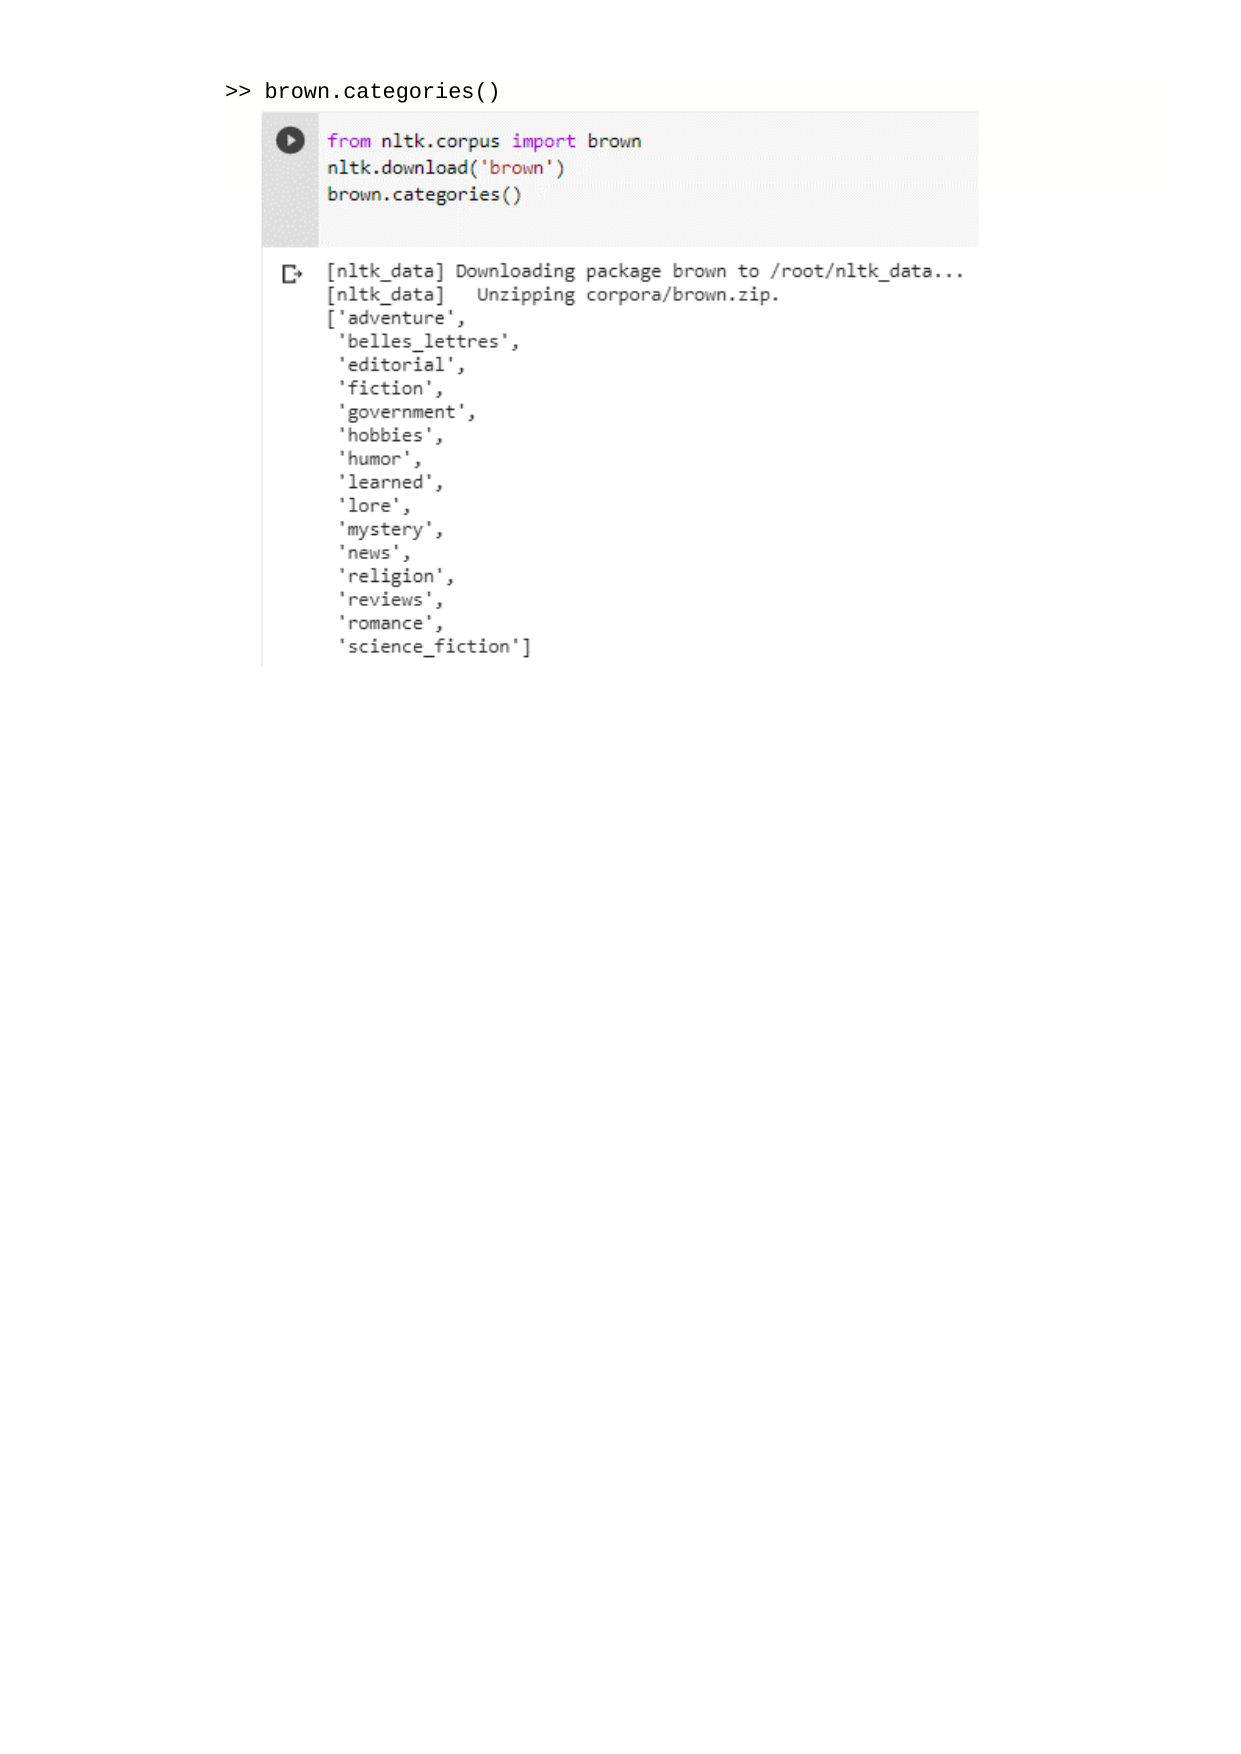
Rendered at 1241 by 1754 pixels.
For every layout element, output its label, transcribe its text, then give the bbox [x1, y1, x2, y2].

picture [261, 111, 979, 667]
list >> brown.categories() [225, 75, 1165, 105]
